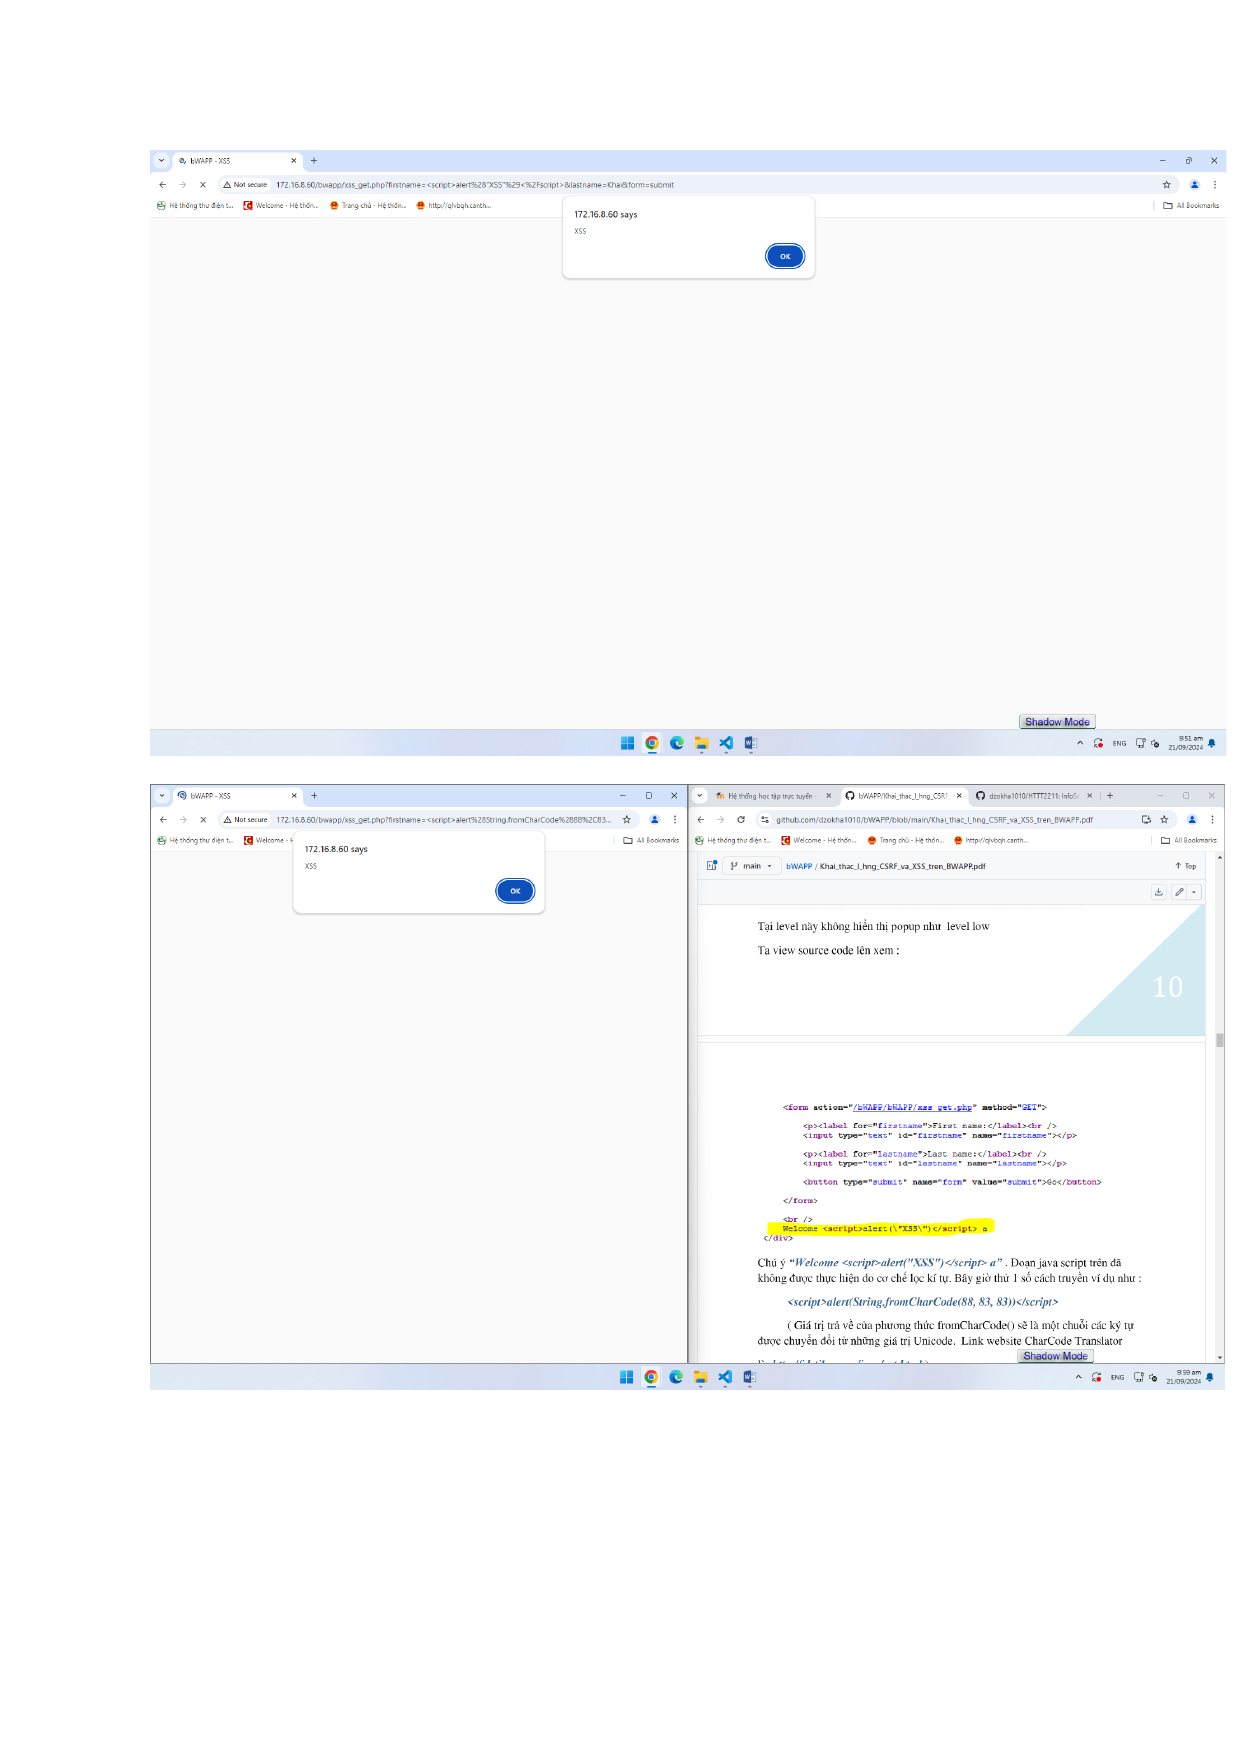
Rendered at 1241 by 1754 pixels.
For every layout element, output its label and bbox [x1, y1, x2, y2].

picture [150, 784, 1225, 1390]
picture [150, 150, 1227, 756]
